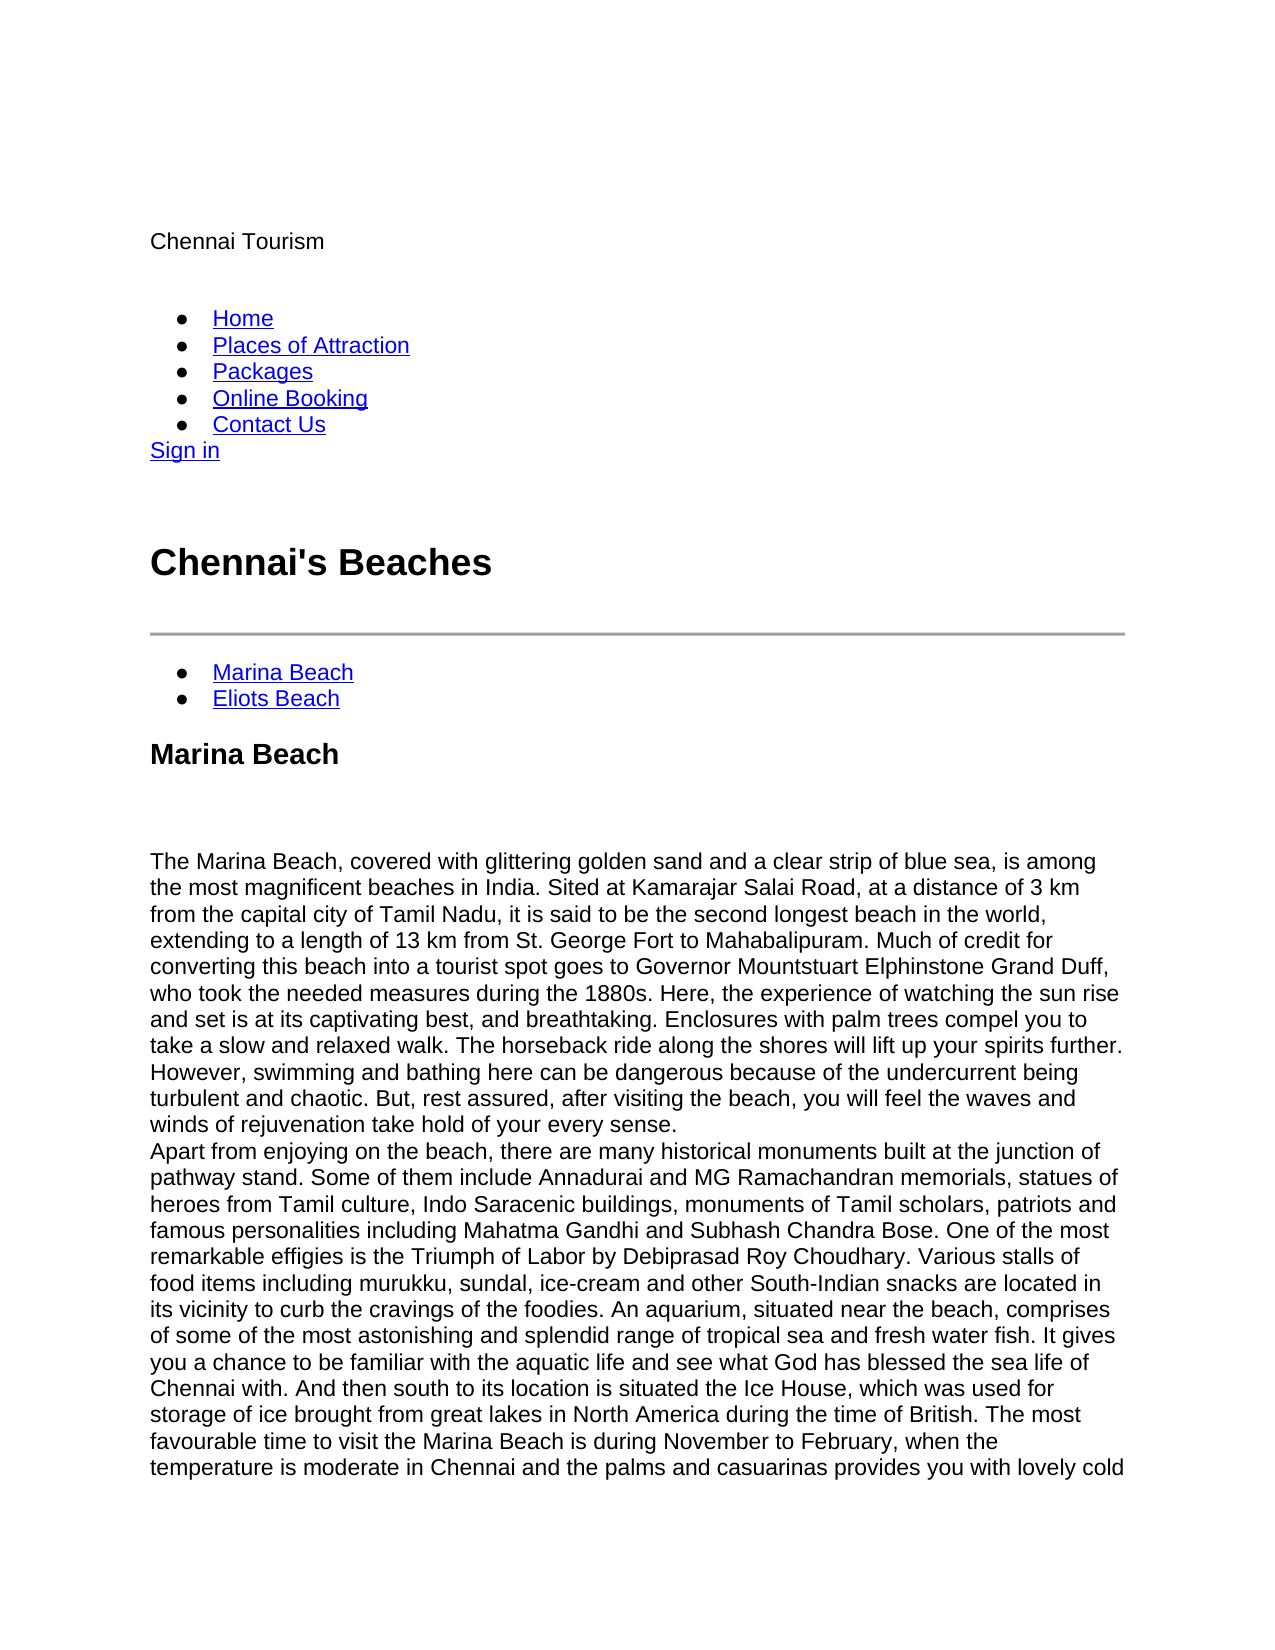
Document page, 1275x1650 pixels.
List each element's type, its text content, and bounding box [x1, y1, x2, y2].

text Chennai Tourism [150, 228, 1125, 254]
text The Marina Beach, covered with glittering golden sand and a clear strip of blue sea, is among the most magnificent beaches in India. Sited at Kamarajar Salai Road, at a distance of 3 km from the capital city of Tamil Nadu, it is said to be the second longest beach in the world, extending to a length of 13 km from St. George Fort to Mahabalipuram. Much of credit for converting this beach into a tourist spot goes to Governor Mountstuart Elphinstone Grand Duff, who took the needed measures during the 1880s. Here, the experience of watching the sun rise and set is at its captivating best, and breathtaking. Enclosures with palm trees compel you to take a slow and relaxed walk. The horseback ride along the shores will lift up your spirits further. However, swimming and bathing here can be dangerous because of the undercurrent being turbulent and chaotic. But, rest assured, after visiting the beach, you will feel the waves and winds of rejuvenation take hold of your every sense. [150, 848, 1125, 1138]
list Eliots Beach [175, 685, 1125, 712]
subtitle Marina Beach [150, 737, 1125, 770]
text Sign in [150, 437, 1125, 463]
list Home [175, 305, 1125, 332]
list Packages [175, 358, 1125, 384]
list Places of Attraction [175, 332, 1125, 358]
subtitle Chennai's Beaches [150, 540, 1125, 583]
list Contact Us [175, 411, 1125, 437]
list Marina Beach [175, 659, 1125, 685]
list Online Booking [175, 384, 1125, 411]
